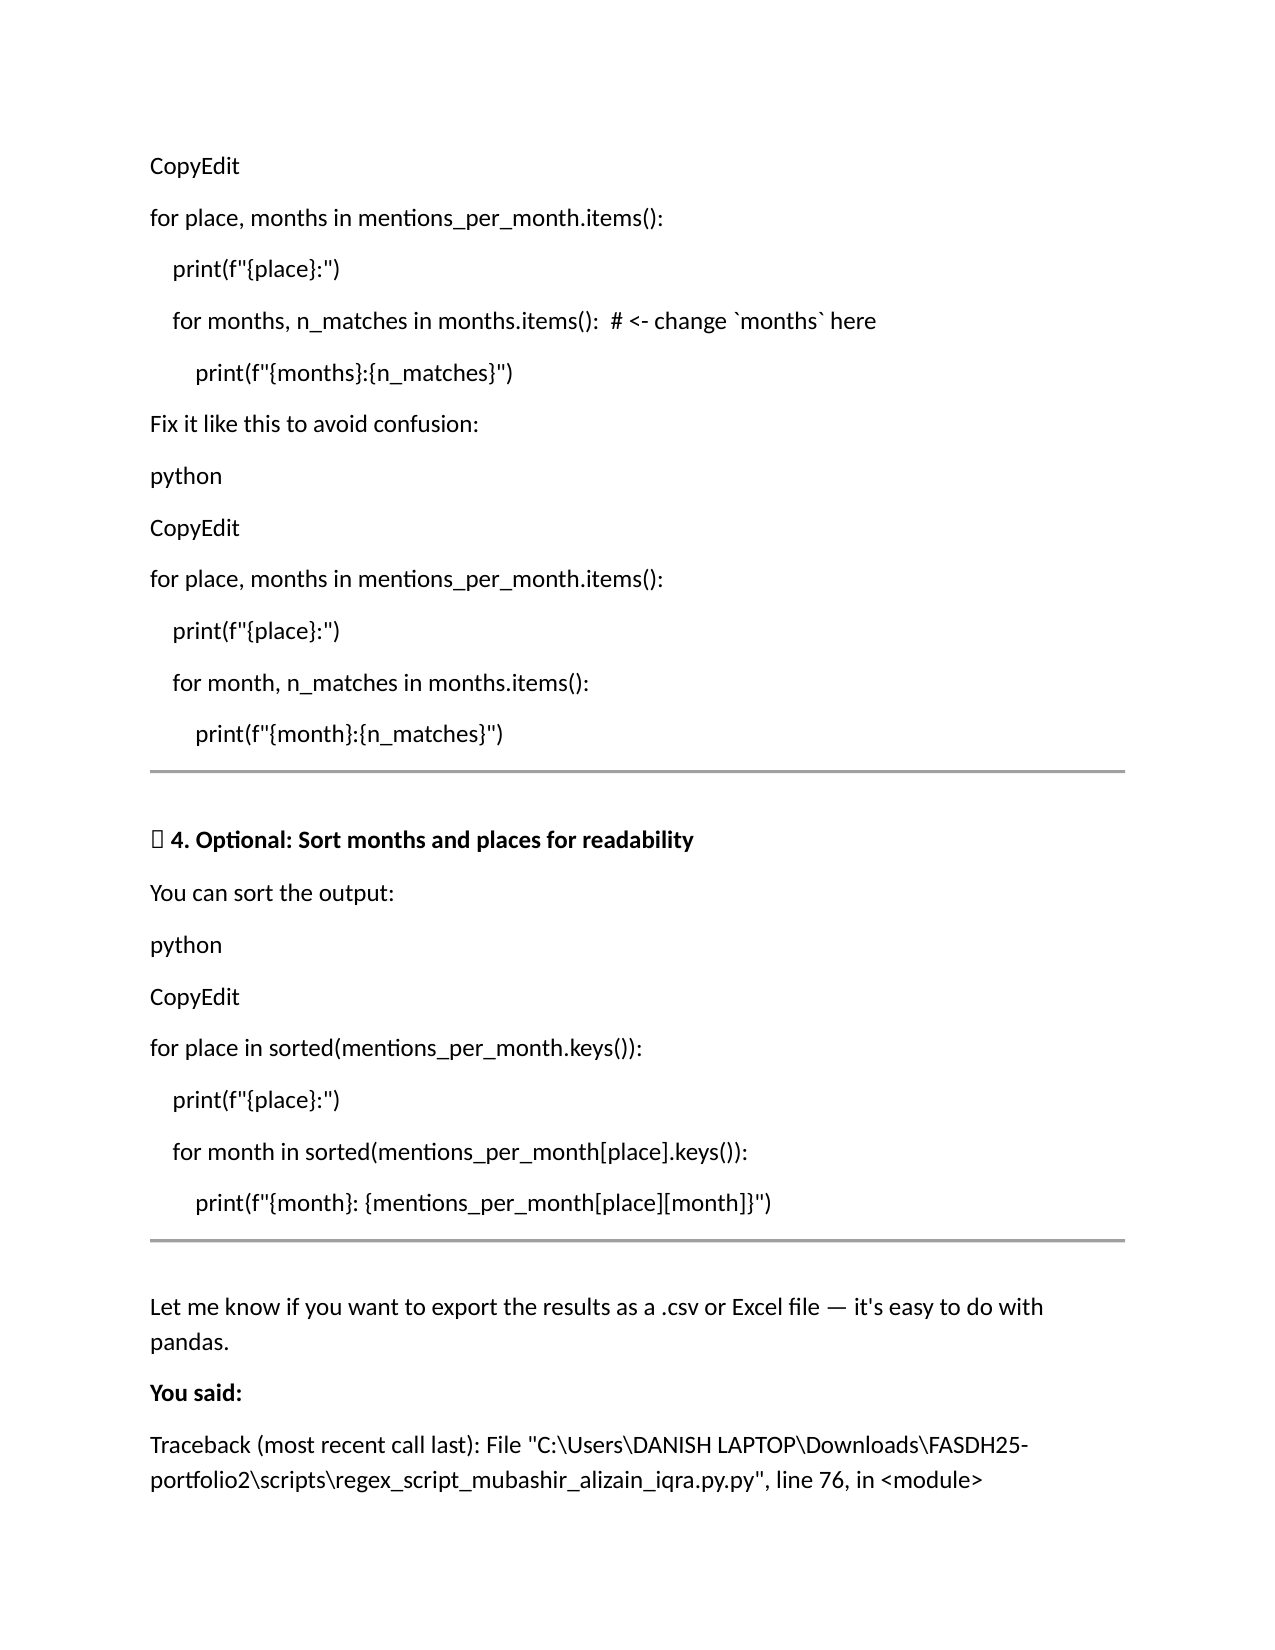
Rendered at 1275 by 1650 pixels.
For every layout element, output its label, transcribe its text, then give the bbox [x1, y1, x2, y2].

text for month, n_matches in months.items(): [150, 667, 1125, 697]
text Fix it like this to avoid confusion: [150, 408, 1125, 439]
text You can sort the output: [150, 877, 1125, 908]
text python [150, 460, 1125, 491]
text Let me know if you want to export the results as a .csv or Excel file — it's easy to do with pandas. [150, 1291, 1125, 1356]
text print(f"{month}: {mentions_per_month[place][month]}") [150, 1187, 1125, 1218]
text python [150, 929, 1125, 960]
text print(f"{place}:") [150, 253, 1125, 284]
text for place, months in mentions_per_month.items(): [150, 202, 1125, 232]
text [150, 1429, 1125, 1495]
text for place in sorted(mentions_per_month.keys()): [150, 1032, 1125, 1063]
text ✅ 4. Optional: Sort months and places for readability [150, 822, 1125, 856]
text print(f"{months}:{n_matches}") [150, 357, 1125, 387]
text CopyEdit [150, 150, 1125, 181]
text You said: [150, 1377, 1125, 1408]
text for place, months in mentions_per_month.items(): [150, 563, 1125, 594]
text print(f"{place}:") [150, 615, 1125, 646]
text CopyEdit [150, 512, 1125, 542]
text print(f"{month}:{n_matches}") [150, 718, 1125, 749]
text for months, n_matches in months.items(): # <- change `months` here [150, 305, 1125, 336]
text CopyEdit [150, 981, 1125, 1011]
text print(f"{place}:") [150, 1084, 1125, 1115]
text for month in sorted(mentions_per_month[place].keys()): [150, 1136, 1125, 1166]
